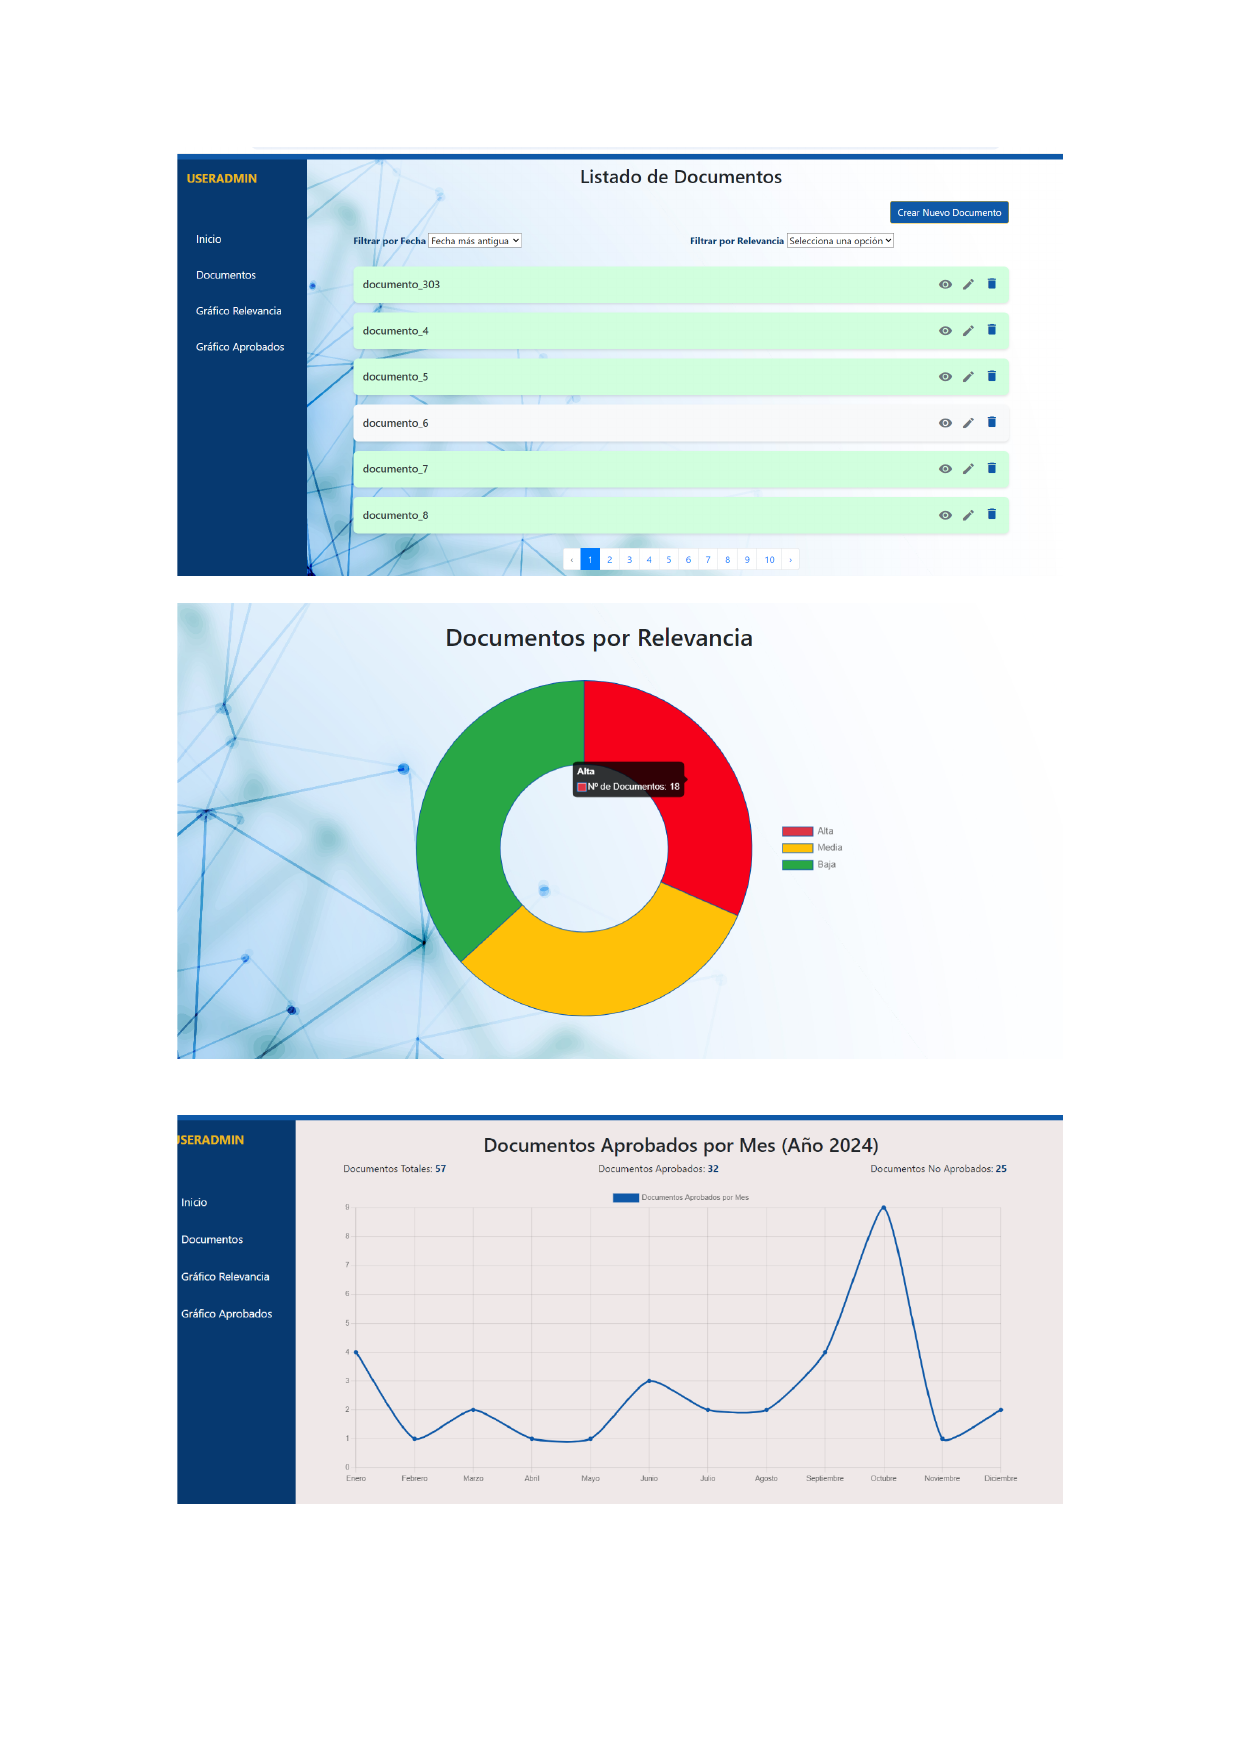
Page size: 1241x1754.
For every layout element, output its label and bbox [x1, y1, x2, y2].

picture [177, 147, 1063, 576]
picture [177, 1115, 1063, 1504]
picture [177, 603, 1063, 1059]
